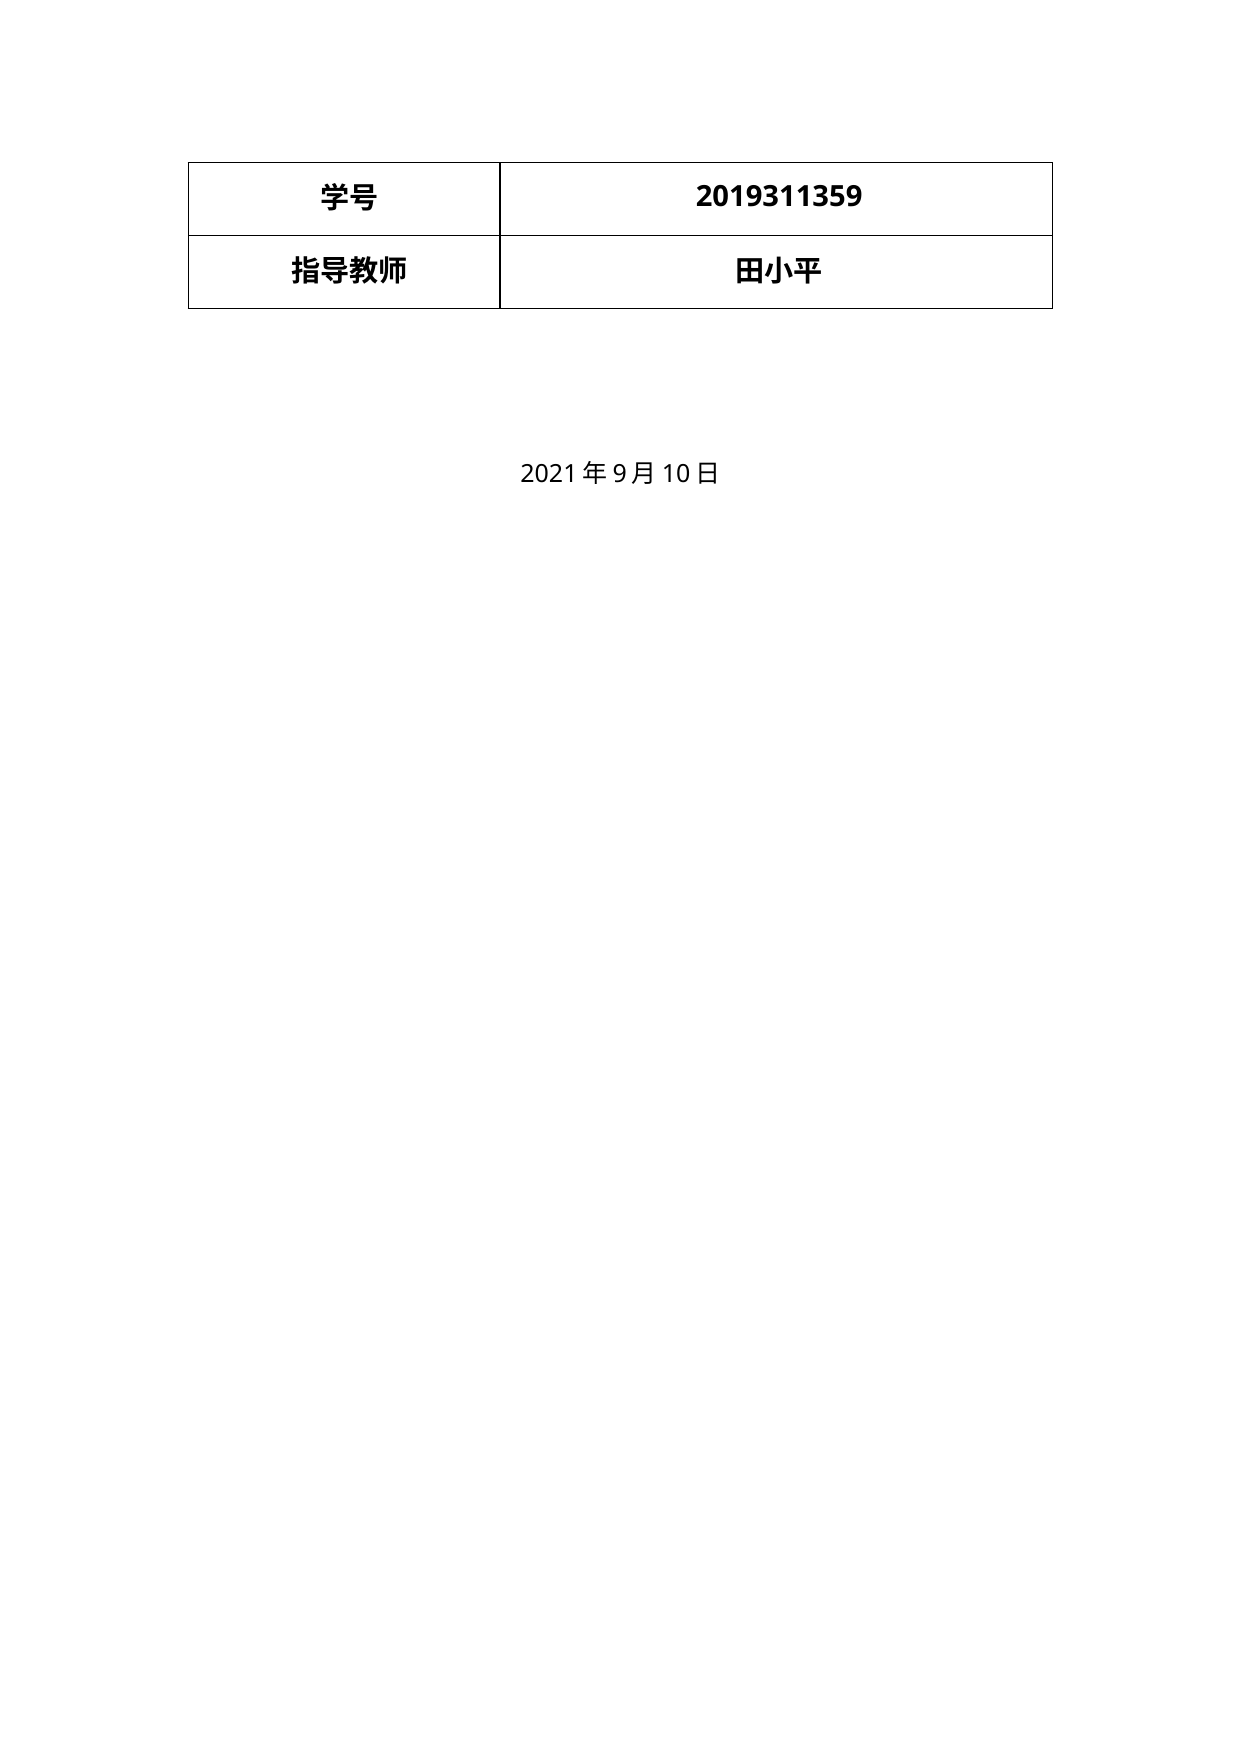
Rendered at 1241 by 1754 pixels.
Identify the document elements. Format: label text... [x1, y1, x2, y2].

table_cell 田小平 [501, 236, 1052, 308]
text 2021年9月10日 [187, 439, 1053, 504]
table_cell 指导教师 [189, 236, 499, 308]
table_cell 学号 [189, 163, 499, 235]
table_cell 2019311359 [501, 163, 1052, 235]
